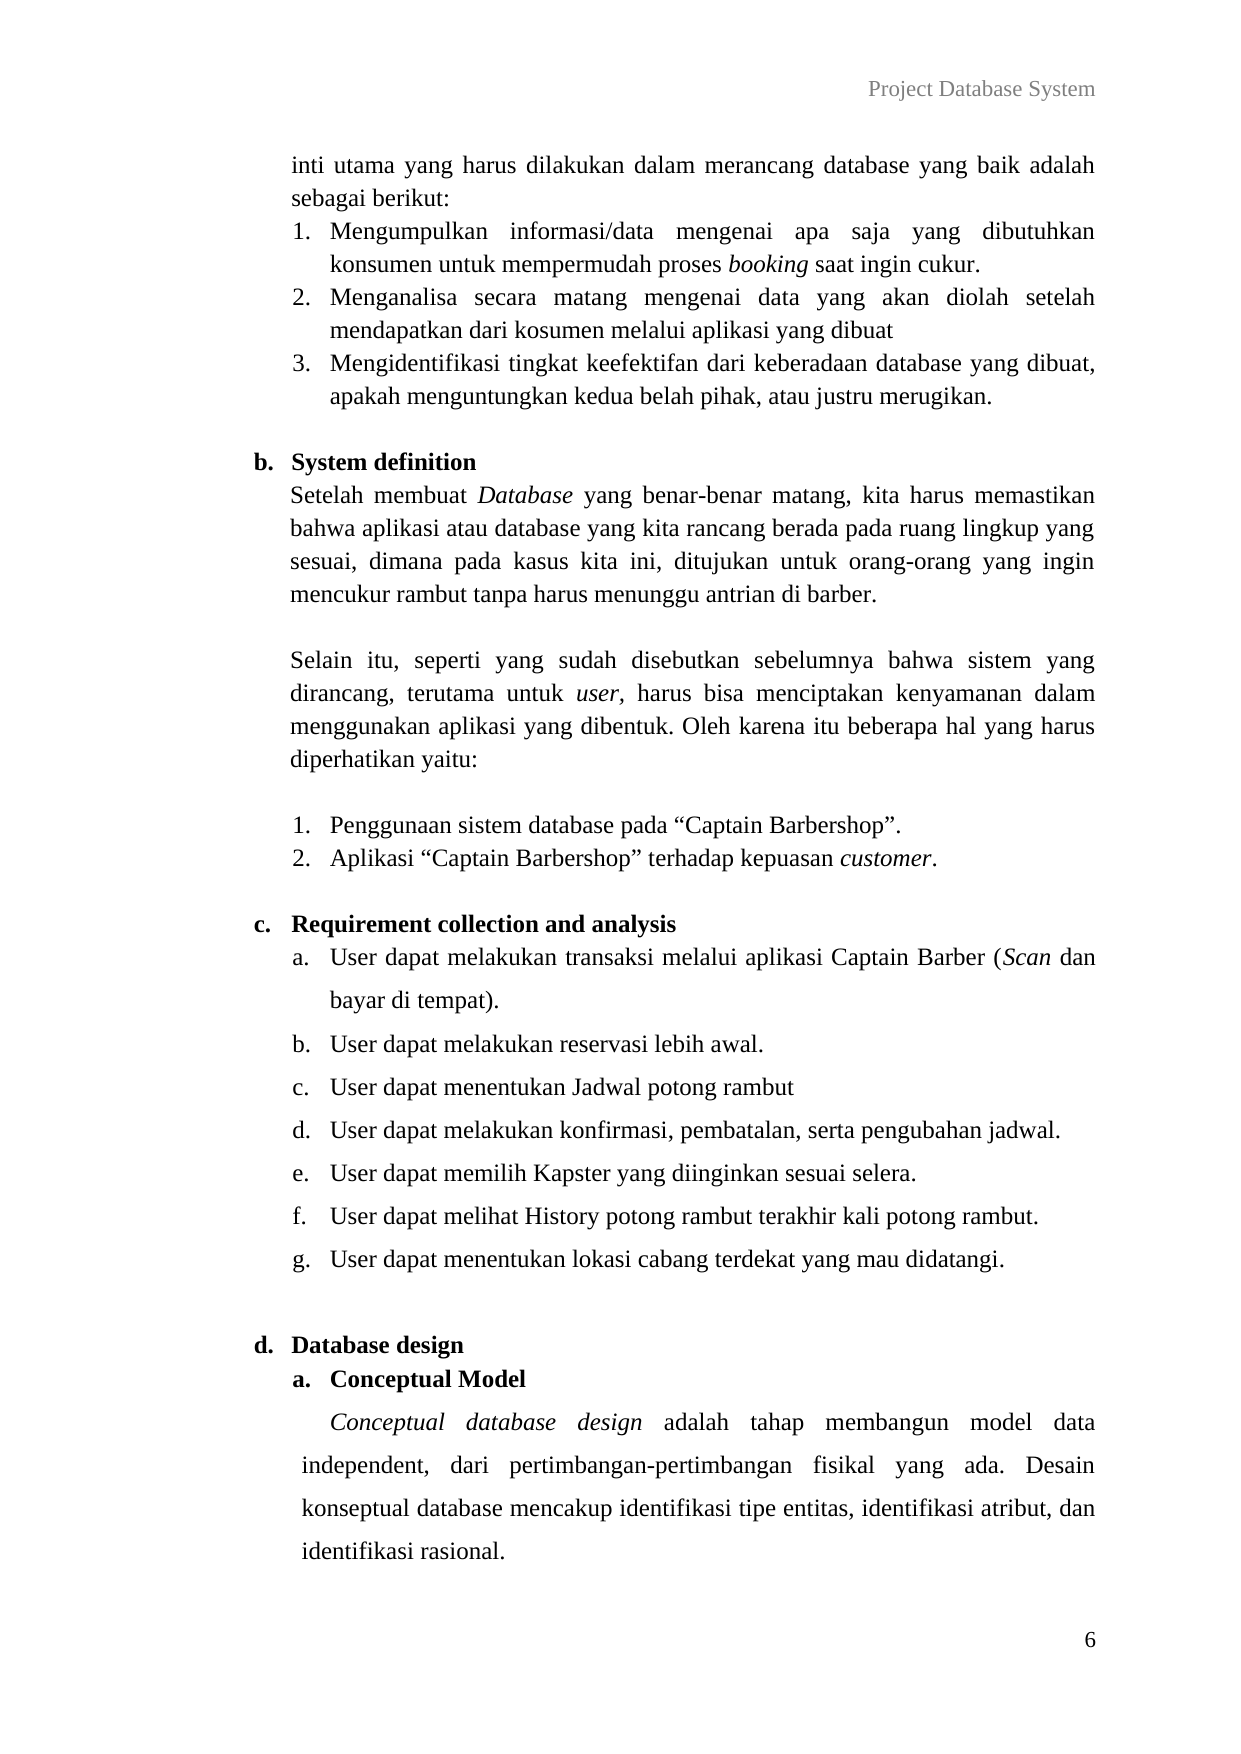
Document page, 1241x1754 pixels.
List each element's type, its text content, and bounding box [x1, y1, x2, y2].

list User dapat melakukan reservasi lebih awal. [292, 1029, 1096, 1057]
list Mengidentifikasi tingkat keefektifan dari keberadaan database yang dibuat, apakah menguntungkan kedua belah pihak, atau justru merugikan. [292, 348, 1096, 410]
list User dapat menentukan lokasi cabang terdekat yang mau didatangi. [292, 1244, 1096, 1273]
list Conceptual Model [292, 1364, 1096, 1392]
text Setelah membuat Database yang benar-benar matang, kita harus memastikan bahwa aplikasi atau database yang kita rancang berada pada ruang lingkup yang sesuai, dimana pada kasus kita ini, ditujukan untuk orang-orang yang ingin mencukur rambut tanpa harus menunggu antrian di barber. [290, 480, 1096, 608]
list Mengumpulkan informasi/data mengenai apa saja yang dibutuhkan konsumen untuk mempermudah proses booking saat ingin cukur. [292, 216, 1096, 278]
list Menganalisa secara matang mengenai data yang akan diolah setelah mendapatkan dari kosumen melalui aplikasi yang dibuat [292, 282, 1096, 344]
text Conceptual database design adalah tahap membangun model data independent, dari pertimbangan-pertimbangan fisikal yang ada. Desain konseptual database mencakup identifikasi tipe entitas, identifikasi atribut, dan identifikasi rasional. [301, 1407, 1096, 1565]
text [291, 150, 1096, 212]
list Requirement collection and analysis [253, 909, 1096, 938]
list System definition [253, 447, 1096, 476]
list User dapat melakukan transaksi melalui aplikasi Captain Barber (Scan dan bayar di tempat). [292, 942, 1096, 1014]
list User dapat melakukan konfirmasi, pembatalan, serta pengubahan jadwal. [292, 1115, 1096, 1144]
list Database design [253, 1331, 1096, 1359]
list User dapat melihat History potong rambut terakhir kali potong rambut. [292, 1201, 1096, 1230]
list User dapat memilih Kapster yang diinginkan sesuai selera. [292, 1158, 1096, 1187]
text Selain itu, seperti yang sudah disebutkan sebelumnya bahwa sistem yang dirancang, terutama untuk user, harus bisa menciptakan kenyamanan dalam menggunakan aplikasi yang dibentuk. Oleh karena itu beberapa hal yang harus diperhatikan yaitu: [290, 645, 1096, 773]
list Penggunaan sistem database pada “Captain Barbershop”. [292, 810, 1096, 839]
list User dapat menentukan Jadwal potong rambut [292, 1072, 1096, 1101]
list Aplikasi “Captain Barbershop” terhadap kepuasan customer. [292, 843, 1096, 872]
